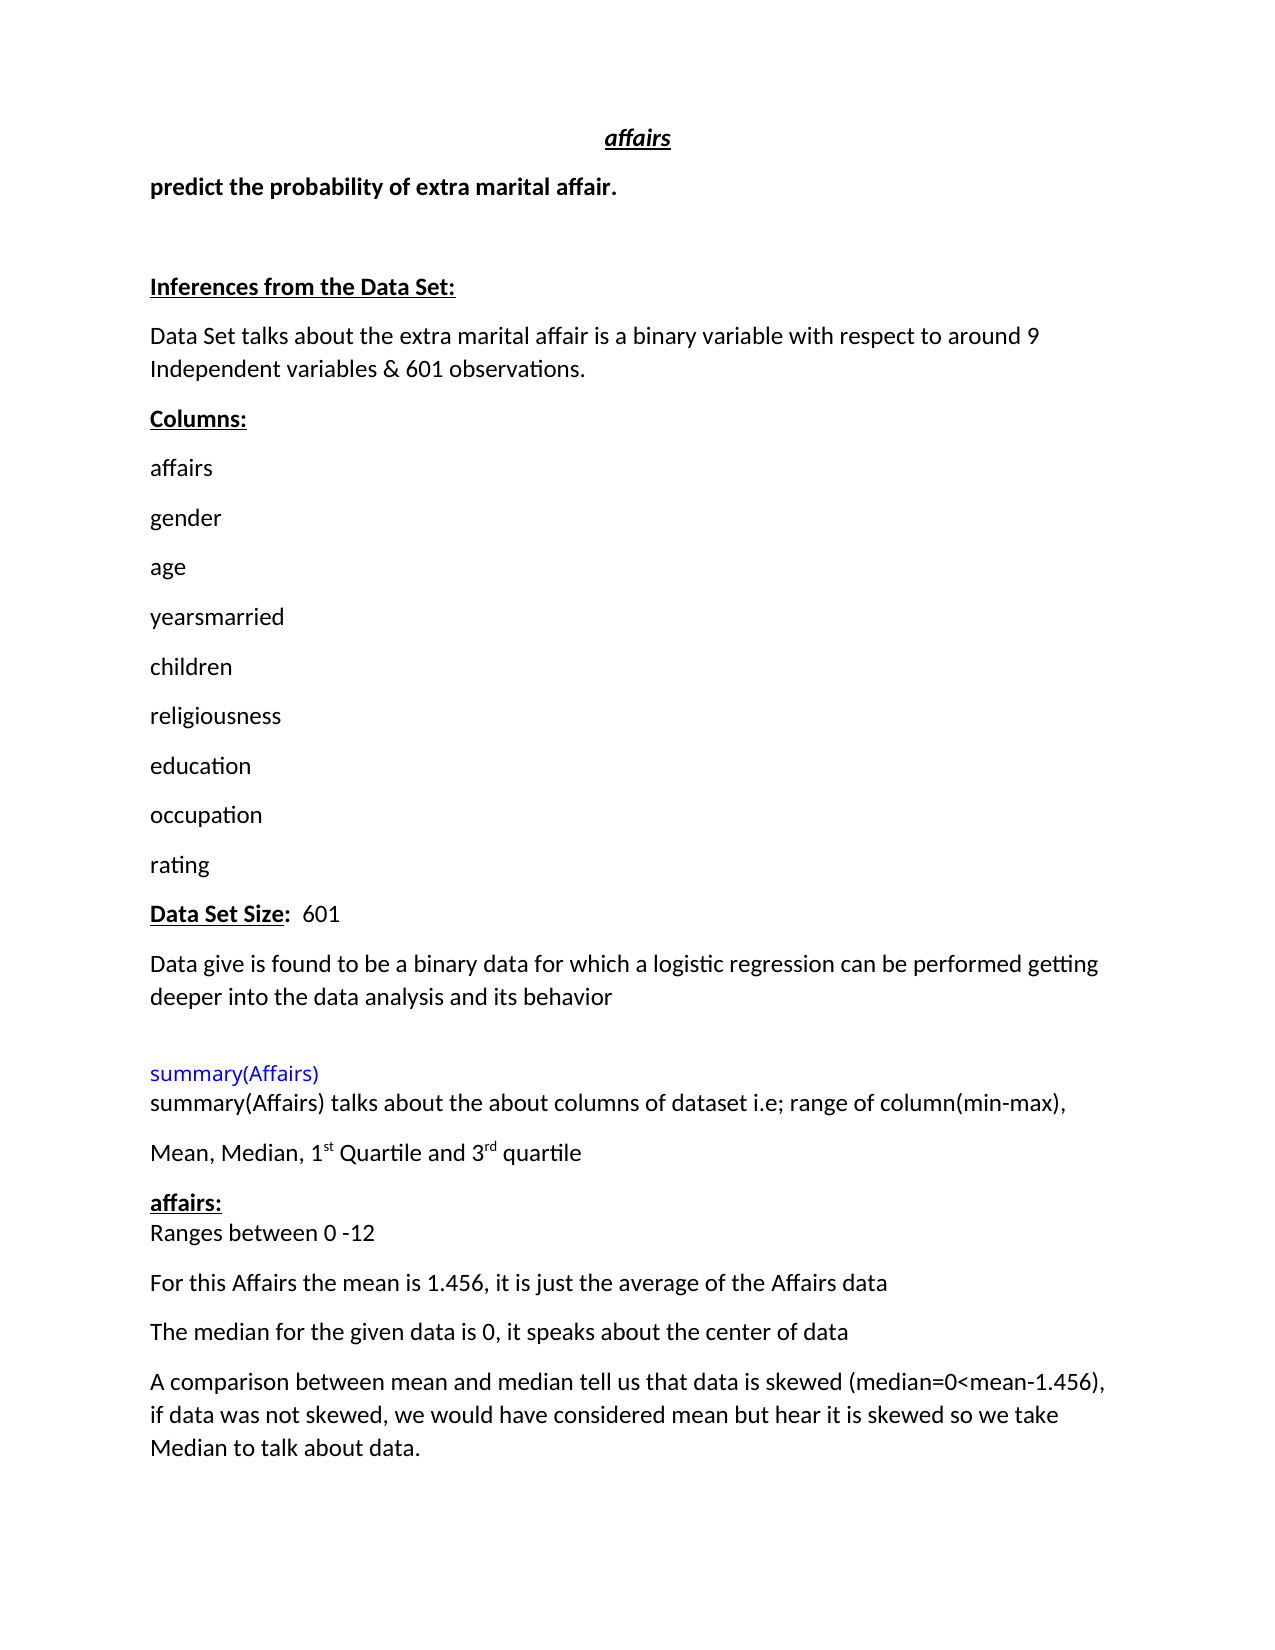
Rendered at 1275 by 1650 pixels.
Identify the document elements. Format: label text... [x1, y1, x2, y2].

text Data Set Size: 601 [150, 898, 1125, 929]
text Columns: [150, 403, 1125, 433]
text rating [150, 849, 1125, 879]
text affairs [150, 452, 1125, 483]
text The median for the given data is 0, it speaks about the center of data [150, 1316, 1125, 1347]
text Inferences from the Data Set: [150, 271, 1125, 301]
text children [150, 651, 1125, 681]
text Ranges between 0 -12 [150, 1217, 1125, 1248]
text yearsmarried [150, 601, 1125, 632]
text age [150, 551, 1125, 582]
text occupation [150, 799, 1125, 830]
text A comparison between mean and median tell us that data is skewed (median=0<mean-1.456), if data was not skewed, we would have considered mean but hear it is skewed so we take Median to talk about data. [150, 1366, 1125, 1462]
text gender [150, 502, 1125, 532]
text affairs: [150, 1187, 1125, 1217]
text summary(Affairs) [150, 1059, 1125, 1087]
text predict the probability of extra marital affair. [150, 171, 1125, 202]
text For this Affairs the mean is 1.456, it is just the average of the Affairs data [150, 1267, 1125, 1297]
text religiousness [150, 700, 1125, 731]
text summary(Affairs) talks about the about columns of dataset i.e; range of column(min-max), [150, 1087, 1125, 1118]
text Data Set talks about the extra marital affair is a binary variable with respect to around 9 Independent variables & 601 observations. [150, 320, 1125, 384]
text Mean, Median, 1st Quartile and 3rd quartile [150, 1137, 1125, 1168]
text Data give is found to be a binary data for which a logistic regression can be performed getting deeper into the data analysis and its behavior [150, 948, 1125, 1012]
text affairs [150, 122, 1125, 152]
text education [150, 750, 1125, 780]
